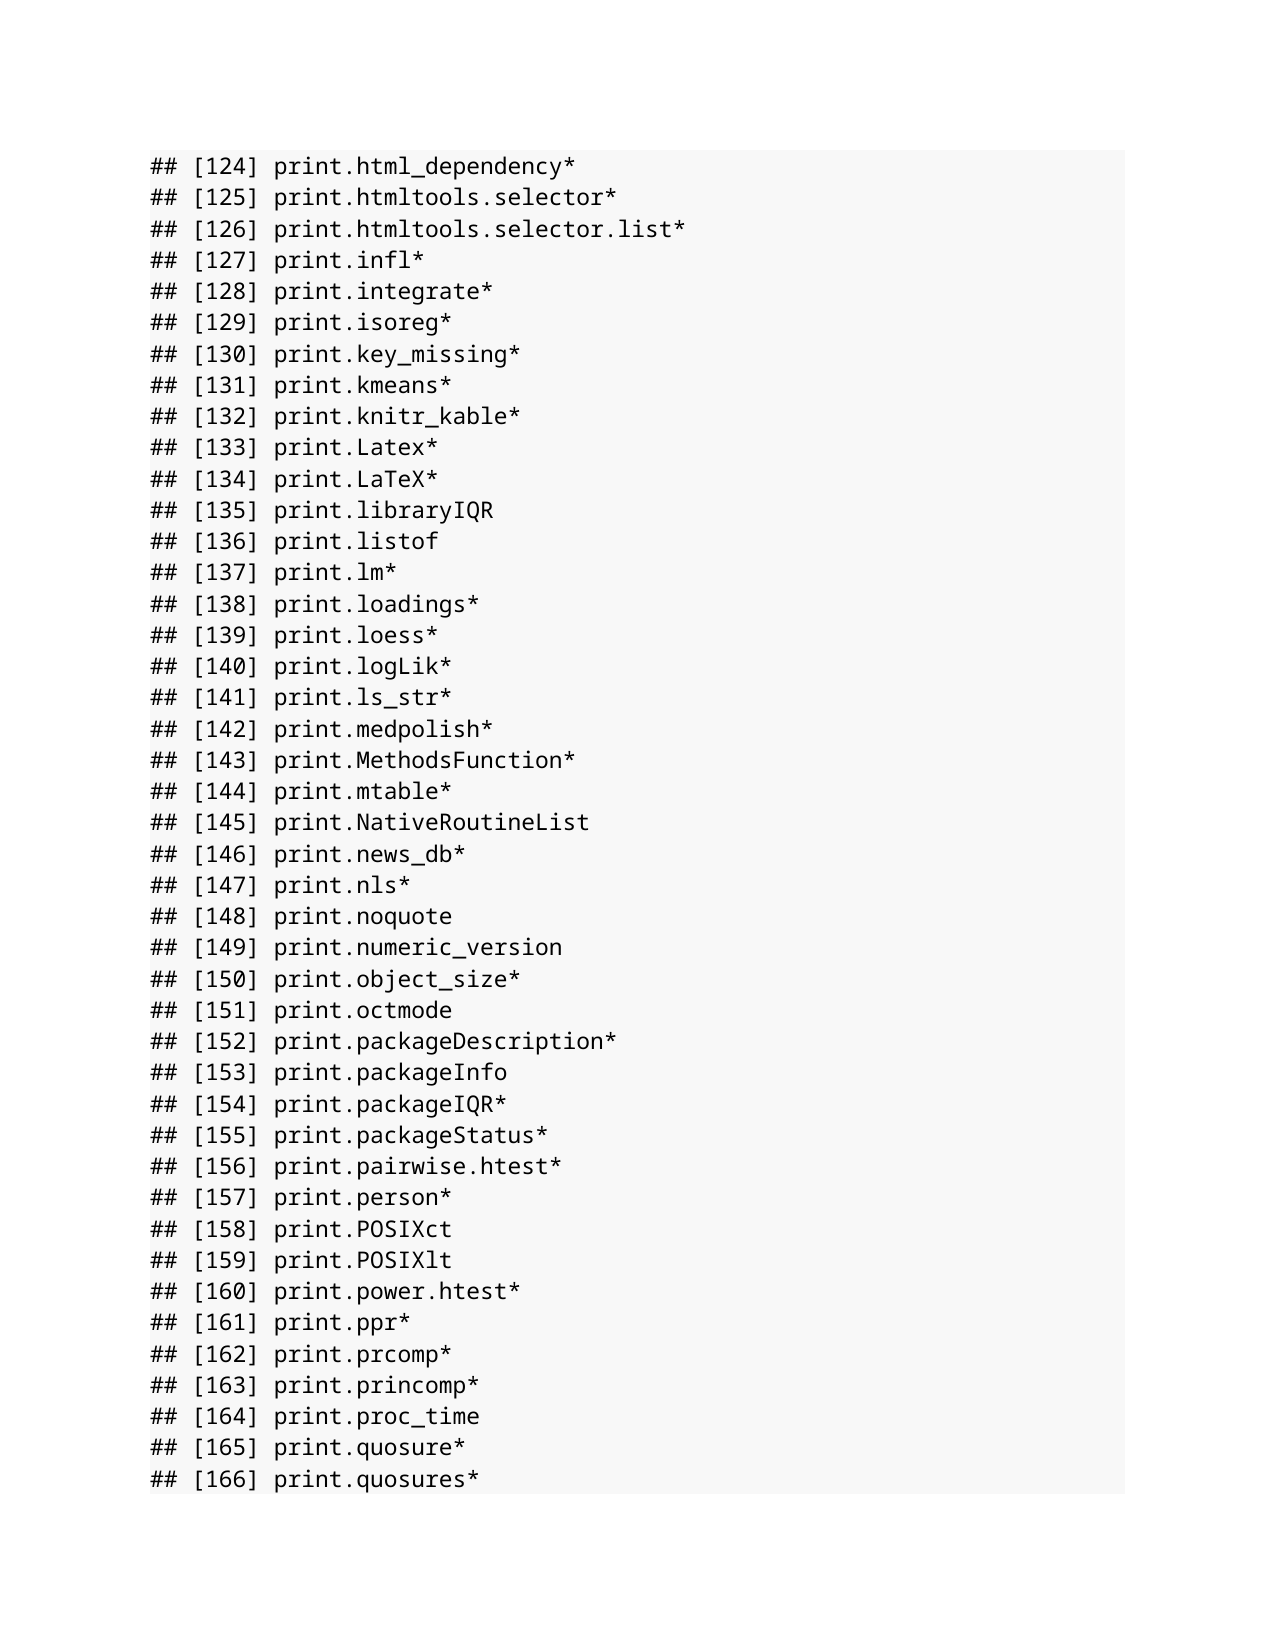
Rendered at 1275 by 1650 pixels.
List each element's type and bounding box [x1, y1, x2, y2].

text [150, 150, 1125, 1494]
